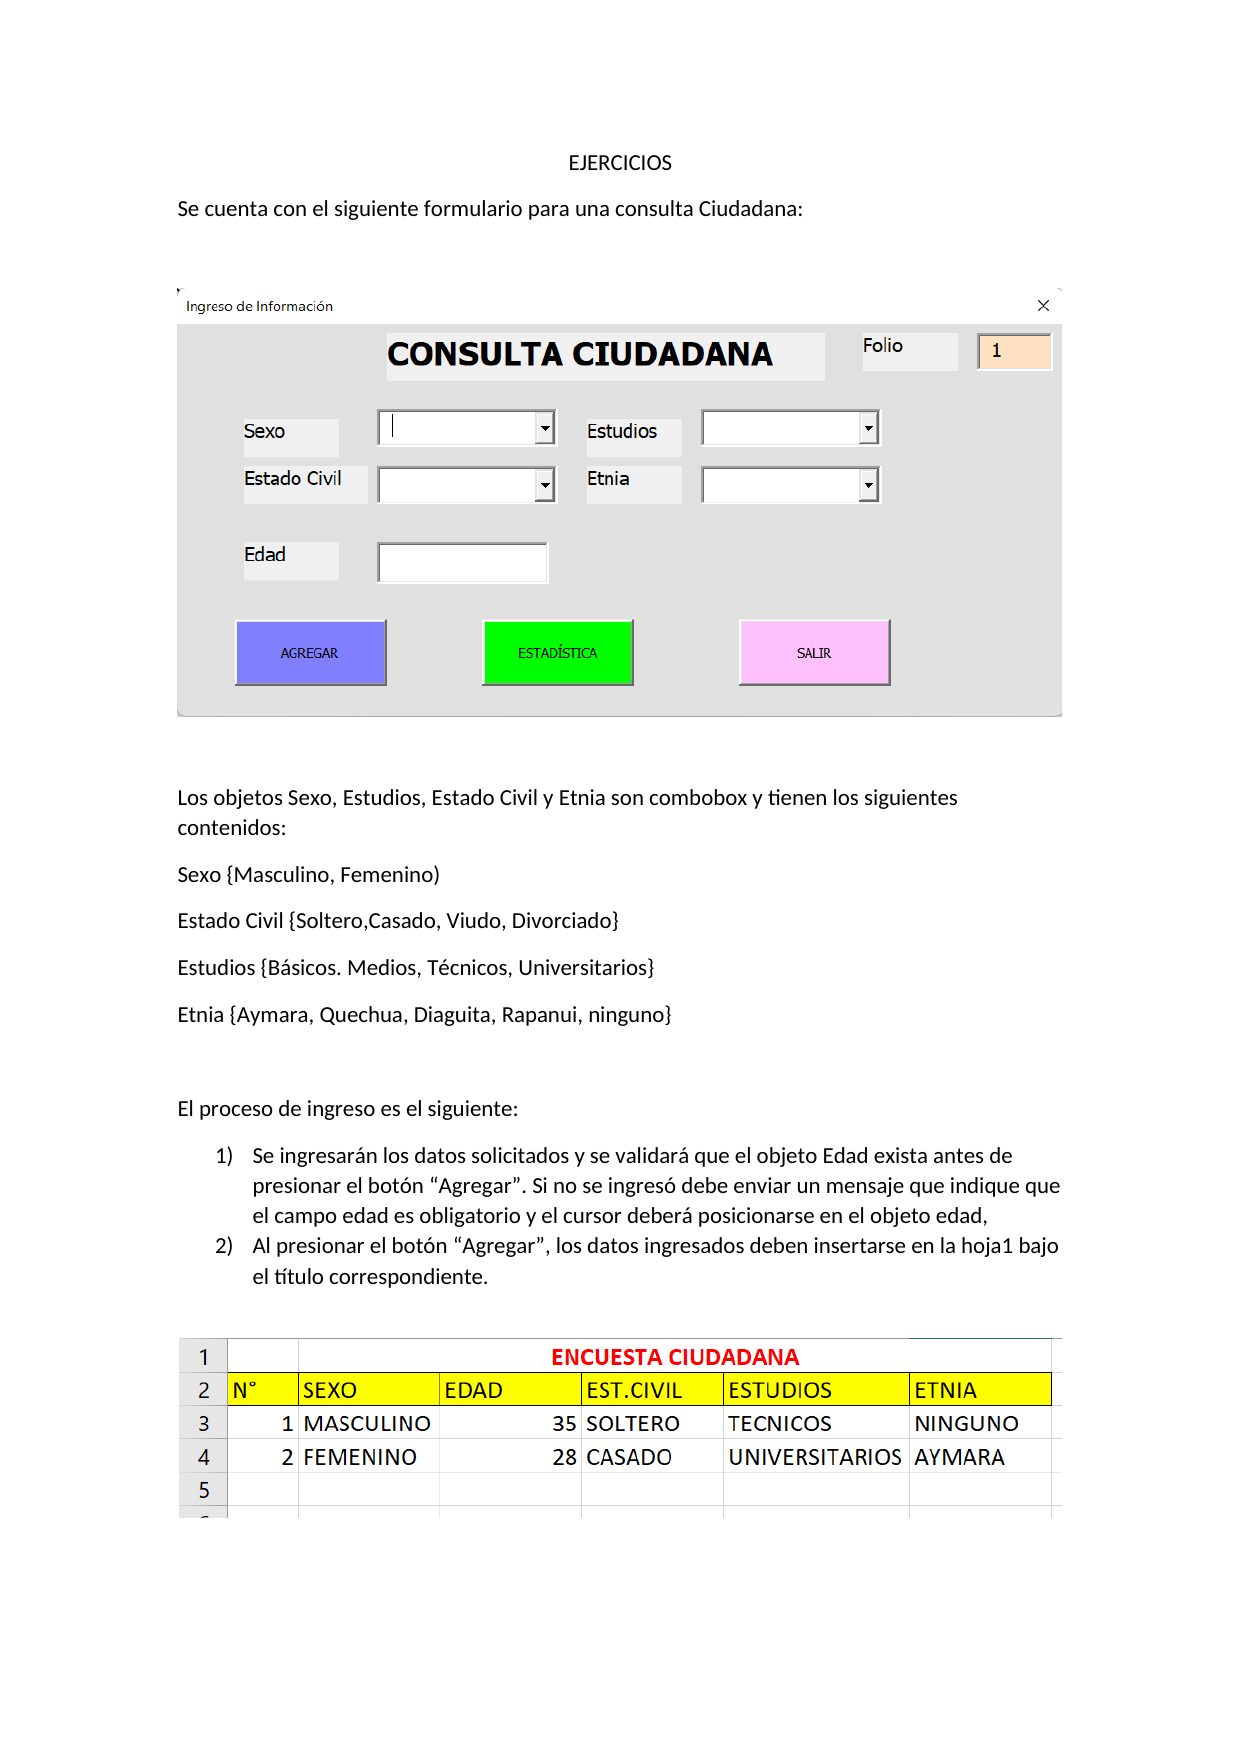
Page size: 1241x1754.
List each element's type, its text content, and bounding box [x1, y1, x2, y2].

text El proceso de ingreso es el siguiente: [177, 1094, 1063, 1122]
text Sexo {Masculino, Femenino) [177, 860, 1063, 888]
text Los objetos Sexo, Estudios, Estado Civil y Etnia son combobox y tienen los siguientes contenidos: [177, 783, 1063, 841]
picture [177, 288, 1063, 717]
text Se cuenta con el siguiente formulario para una consulta Ciudadana: [177, 194, 1063, 222]
list Se ingresarán los datos solicitados y se validará que el objeto Edad exista antes de presionar el botón “Agregar”. Si no se ingresó debe enviar un mensaje que indique que el campo edad es obligatorio y el cursor deberá posicionarse en el objeto edad, [215, 1141, 1063, 1229]
list Al presionar el botón “Agregar”, los datos ingresados deben insertarse en la hoja1 bajo el título correspondiente. [215, 1232, 1063, 1290]
text EJERCICIOS [177, 148, 1063, 176]
picture [177, 1338, 1063, 1518]
text Estado Civil {Soltero,Casado, Viudo, Divorciado} [177, 907, 1063, 935]
text Etnia {Aymara, Quechua, Diaguita, Rapanui, ninguno} [177, 1000, 1063, 1028]
text Estudios {Básicos. Medios, Técnicos, Universitarios} [177, 953, 1063, 982]
